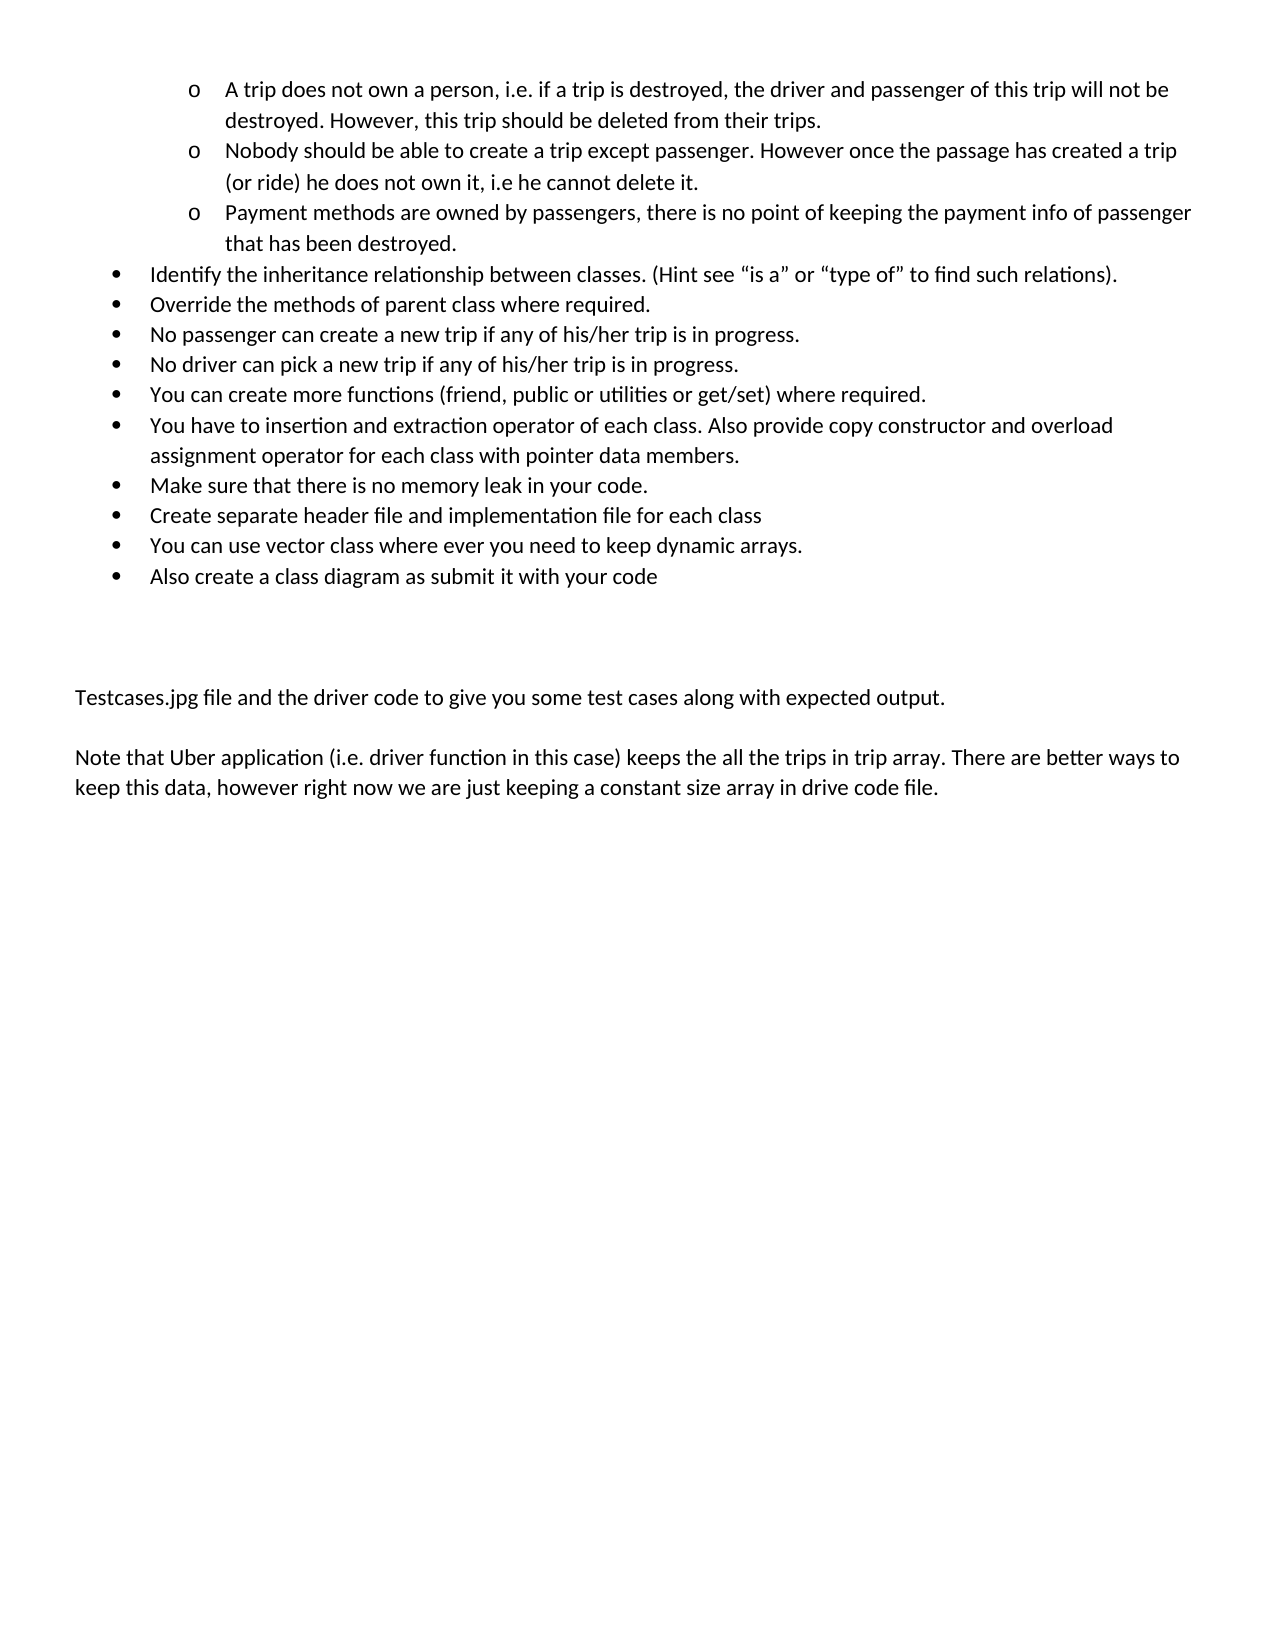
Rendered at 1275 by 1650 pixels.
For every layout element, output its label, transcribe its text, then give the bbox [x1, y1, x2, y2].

list Also create a class diagram as submit it with your code [112, 562, 1200, 590]
list Payment methods are owned by passengers, there is no point of keeping the payment info of passenger that has been destroyed. [187, 198, 1200, 257]
list You have to insertion and extraction operator of each class. Also provide copy constructor and overload assignment operator for each class with pointer data members. [112, 411, 1200, 469]
text Testcases.jpg file and the driver code to give you some test cases along with expected output. [75, 683, 1200, 711]
text Note that Uber application (i.e. driver function in this case) keeps the all the trips in trip array. There are better ways to keep this data, however right now we are just keeping a constant size array in drive code file. [75, 743, 1200, 801]
list Override the methods of parent class where required. [112, 290, 1200, 318]
list No driver can pick a new trip if any of his/her trip is in progress. [112, 350, 1200, 378]
list You can create more functions (friend, public or utilities or get/set) where required. [112, 381, 1200, 408]
list Create separate header file and implementation file for each class [112, 501, 1200, 529]
list Identify the inheritance relationship between classes. (Hint see “is a” or “type of” to find such relations). [112, 260, 1200, 288]
list Nobody should be able to create a trip except passenger. However once the passage has created a trip (or ride) he does not own it, i.e he cannot delete it. [187, 137, 1200, 196]
list Make sure that there is no memory leak in your code. [112, 471, 1200, 499]
list No passenger can create a new trip if any of his/her trip is in progress. [112, 320, 1200, 348]
list A trip does not own a person, i.e. if a trip is destroyed, the driver and passenger of this trip will not be destroyed. However, this trip should be deleted from their trips. [187, 75, 1200, 134]
list You can use vector class where ever you need to keep dynamic arrays. [112, 532, 1200, 559]
